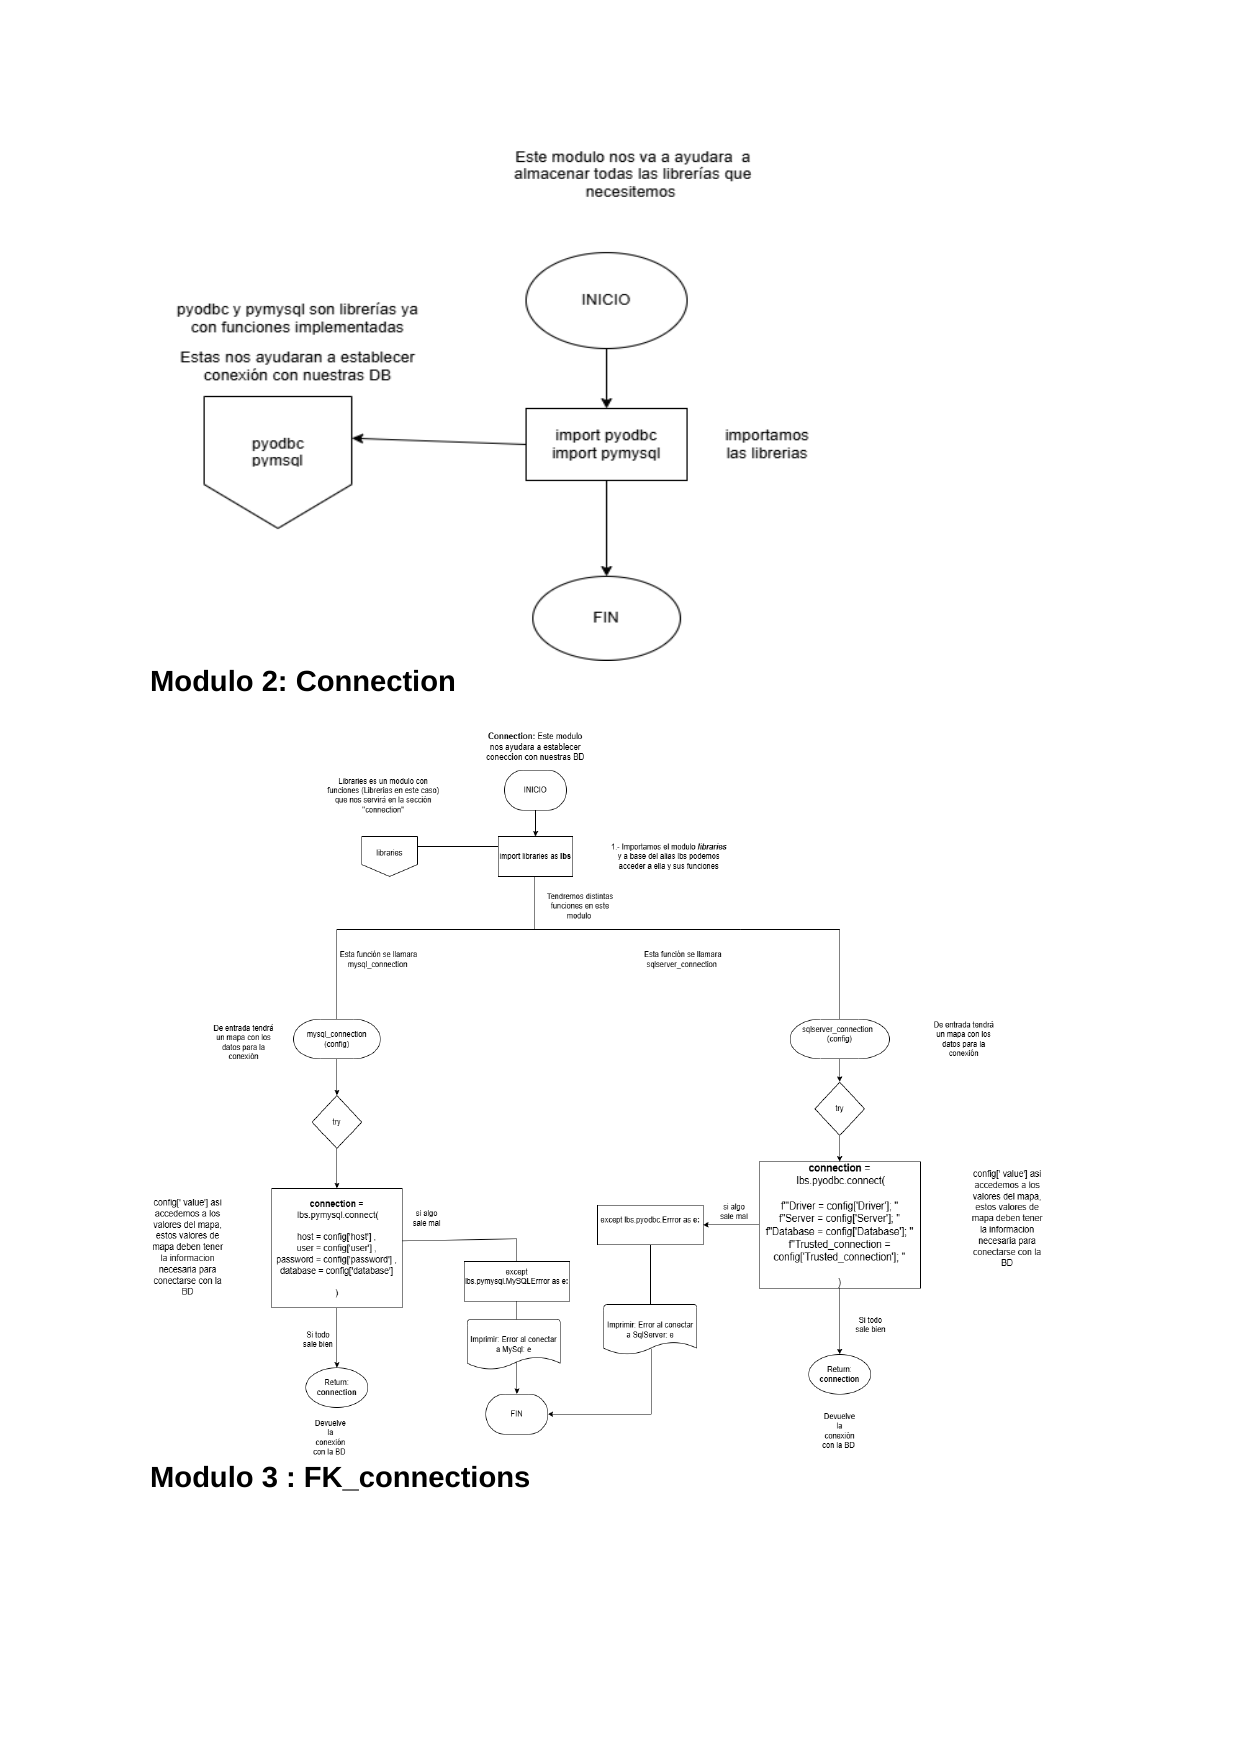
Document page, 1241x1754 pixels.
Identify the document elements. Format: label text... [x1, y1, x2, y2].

text Modulo 2: Connection [150, 664, 1090, 698]
text Modulo 3 : FK_connections [150, 1460, 1090, 1493]
picture [150, 702, 1043, 1456]
picture [150, 150, 810, 661]
